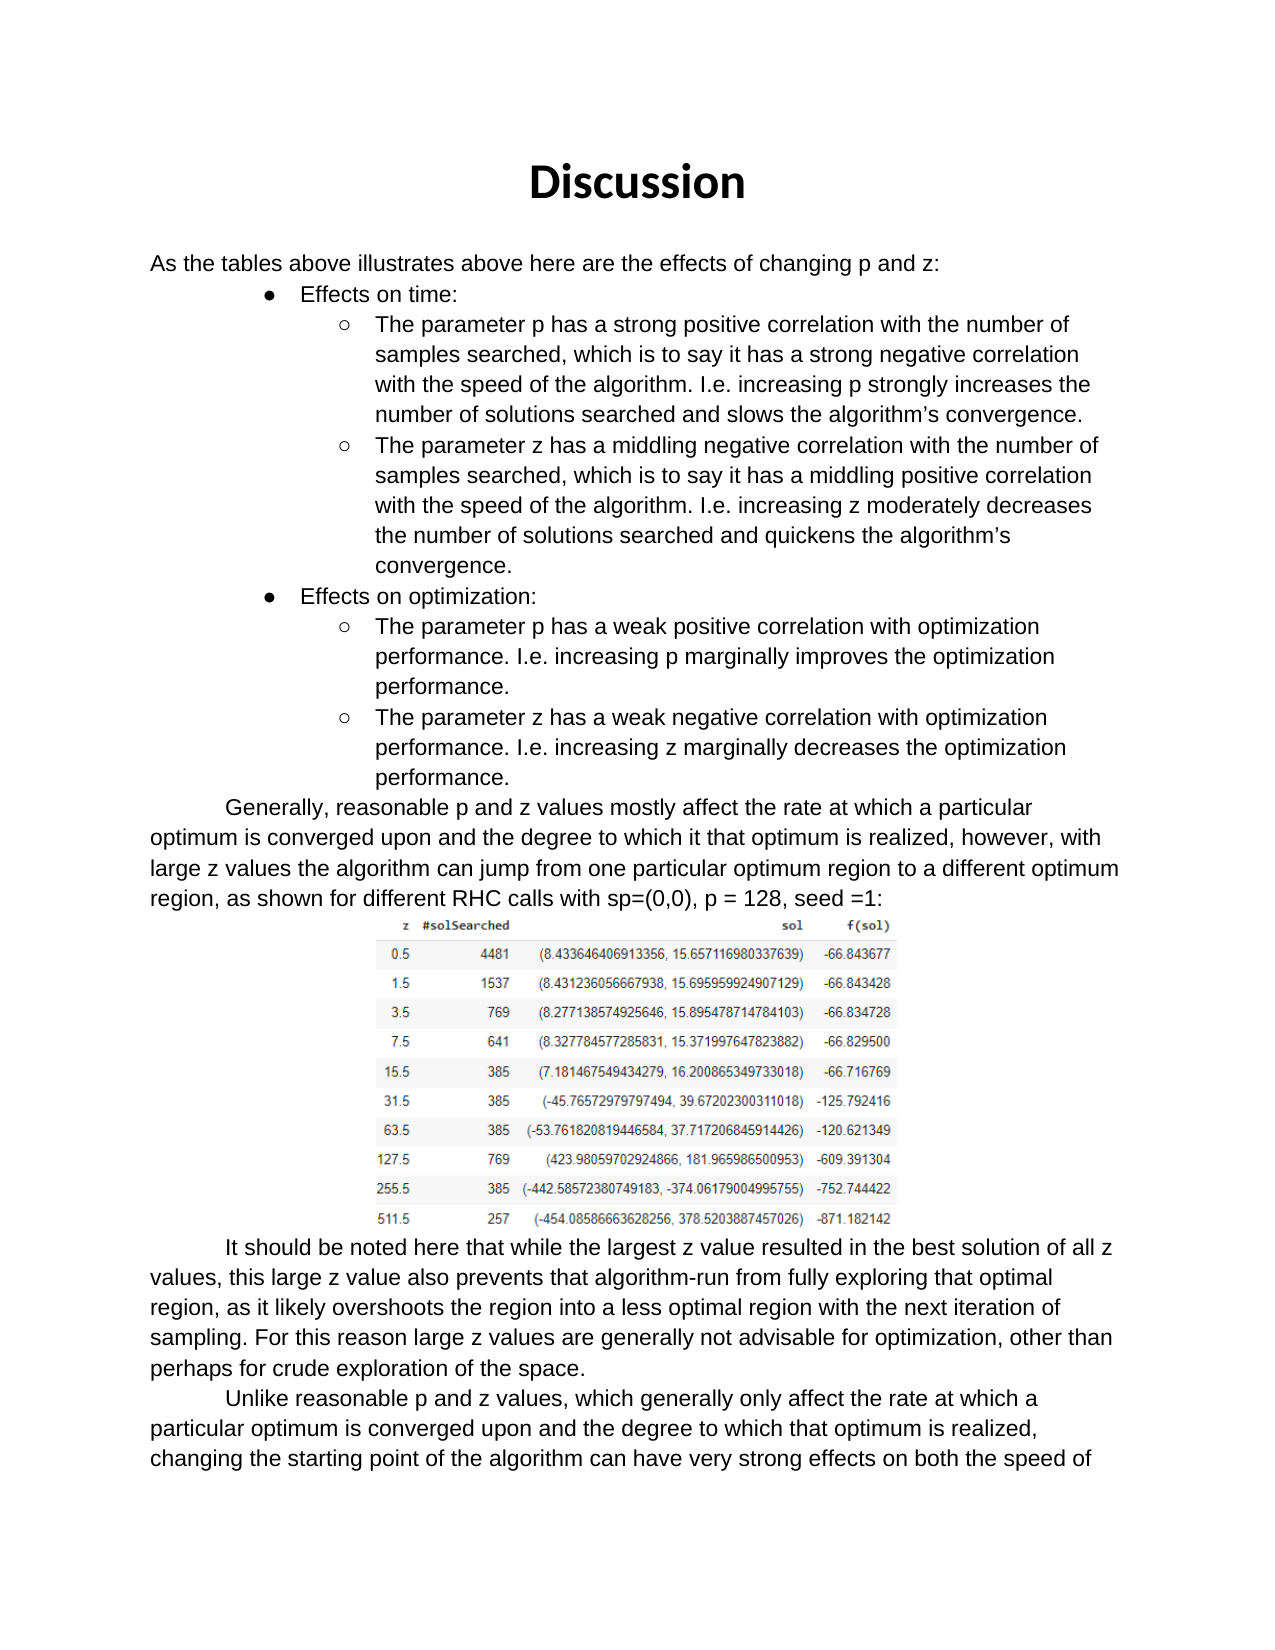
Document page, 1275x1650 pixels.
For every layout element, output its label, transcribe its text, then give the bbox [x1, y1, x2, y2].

text As the tables above illustrates above here are the effects of changing p and z: [150, 220, 1125, 277]
list The parameter z has a weak negative correlation with optimization performance. I.e. increasing z marginally decreases the optimization performance. [337, 703, 1125, 790]
text Generally, reasonable p and z values mostly affect the rate at which a particular optimum is converged upon and the degree to which it that optimum is realized, however, with large z values the algorithm can jump from one particular optimum region to a different optimum region, as shown for different RHC calls with sp=(0,0), p = 128, seed =1: [150, 794, 1125, 911]
list The parameter p has a strong positive correlation with the number of samples searched, which is to say it has a strong negative correlation with the speed of the algorithm. I.e. increasing p strongly increases the number of solutions searched and slows the algorithm’s convergence. [337, 311, 1125, 428]
text It should be noted here that while the largest z value resulted in the best solution of all z values, this large z value also prevents that algorithm-run from fully exploring that optimal region, as it likely overshoots the region into a less optimal region with the next iteration of sampling. For this reason large z values are generally not advisable for optimization, other than perhaps for crude exploration of the space. [150, 1234, 1125, 1381]
subtitle Discussion [150, 150, 1125, 211]
picture [375, 915, 900, 1230]
list The parameter p has a weak positive correlation with optimization performance. I.e. increasing p marginally improves the optimization performance. [337, 613, 1125, 699]
list The parameter z has a middling negative correlation with the number of samples searched, which is to say it has a middling positive correlation with the speed of the algorithm. I.e. increasing z moderately decreases the number of solutions searched and quickens the algorithm’s convergence. [337, 432, 1125, 579]
list Effects on time: [262, 281, 1125, 307]
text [150, 1385, 1125, 1472]
list Effects on optimization: [262, 583, 1125, 609]
